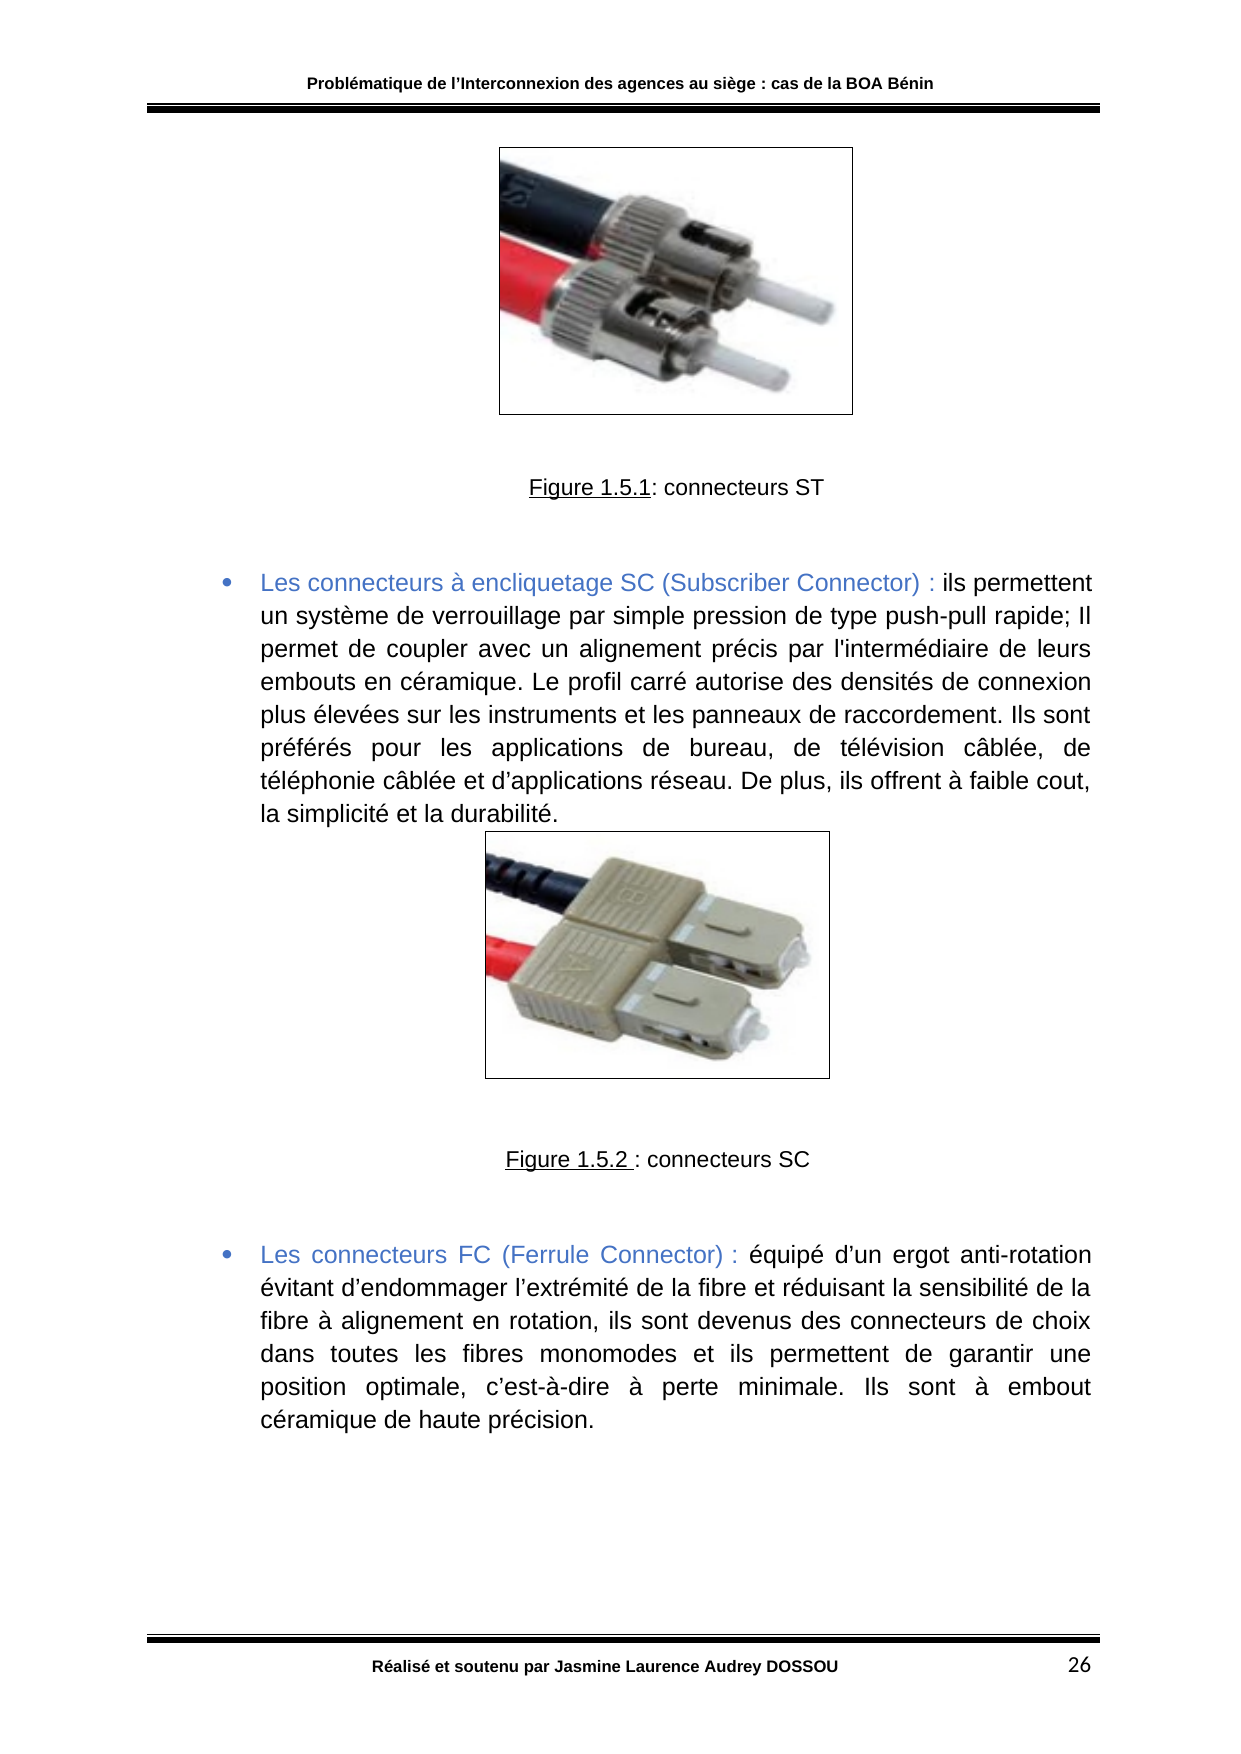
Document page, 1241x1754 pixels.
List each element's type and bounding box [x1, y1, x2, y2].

picture [486, 832, 829, 1078]
picture [500, 148, 852, 414]
